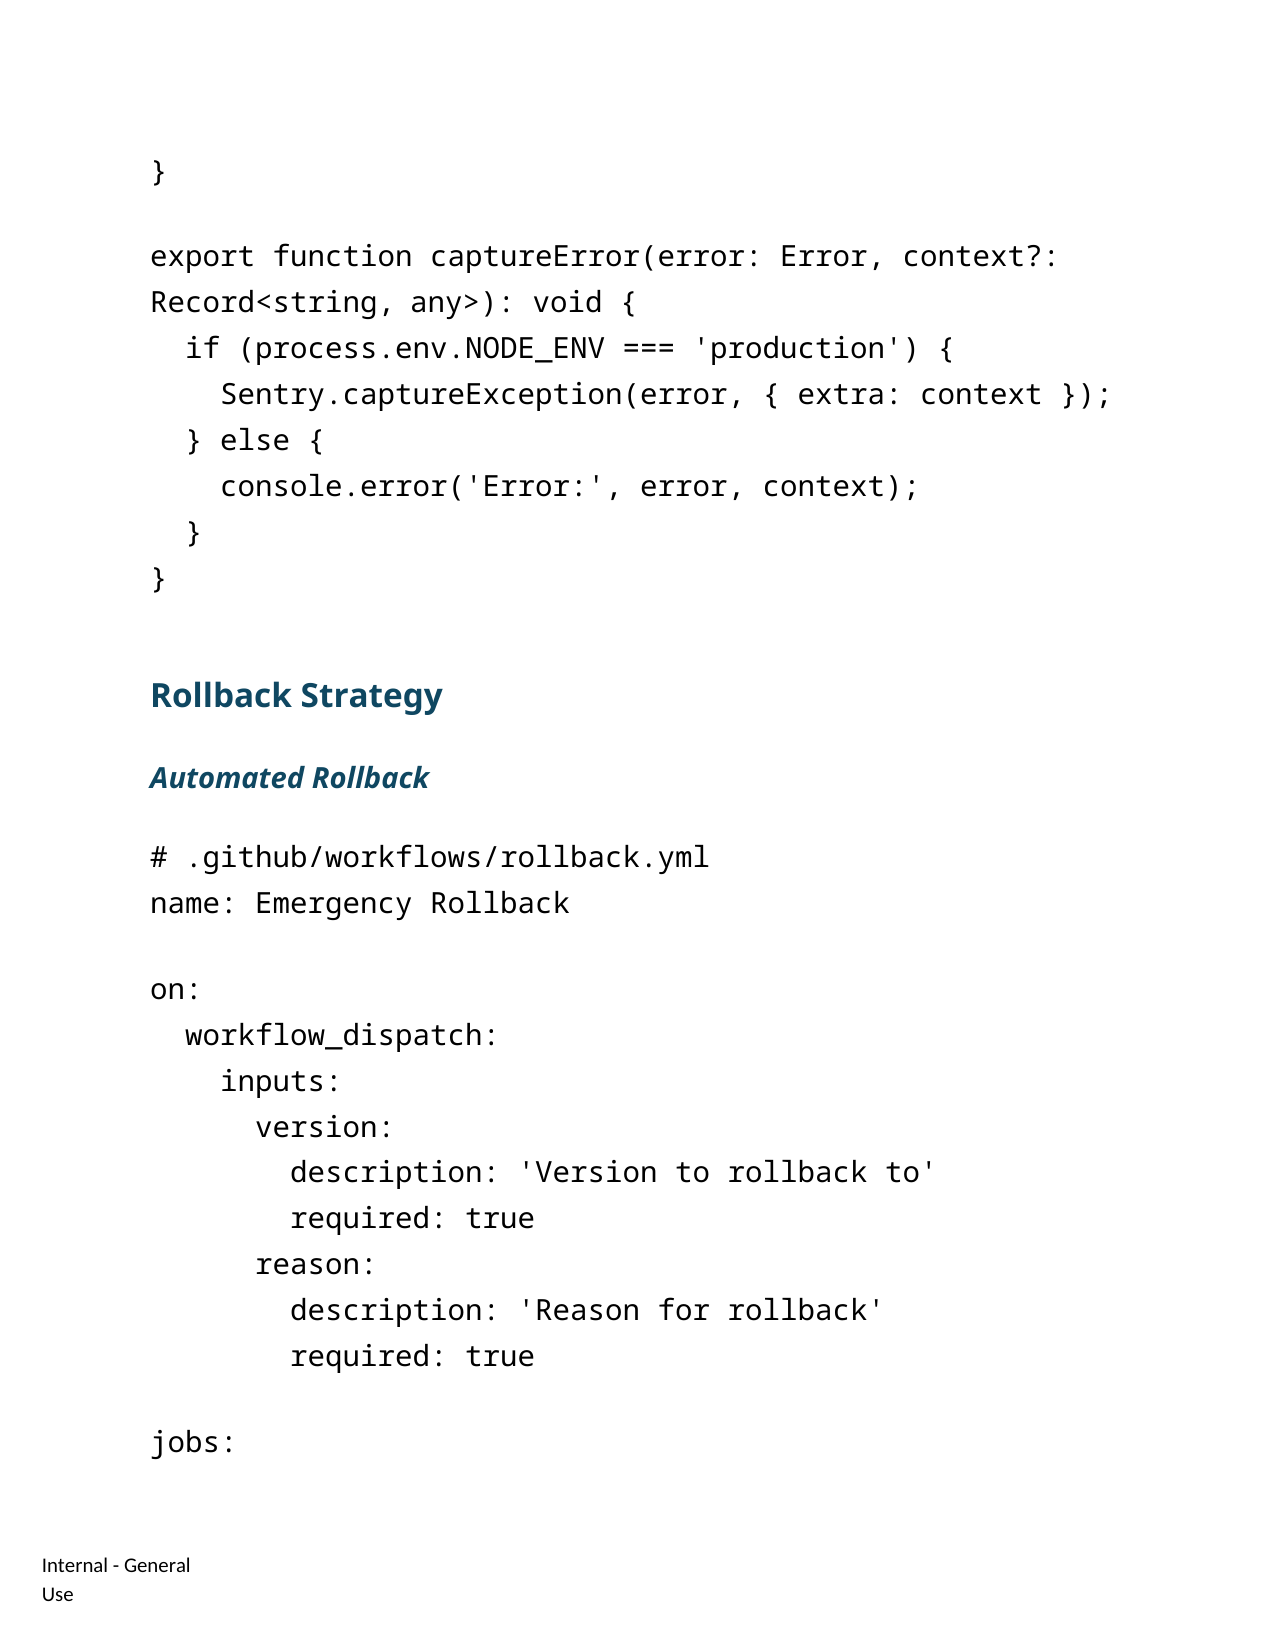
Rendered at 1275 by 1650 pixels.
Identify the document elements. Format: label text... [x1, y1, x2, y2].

subtitle Rollback Strategy [150, 672, 1125, 717]
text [150, 837, 1125, 1461]
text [150, 150, 1125, 637]
subtitle Automated Rollback [150, 757, 1125, 797]
